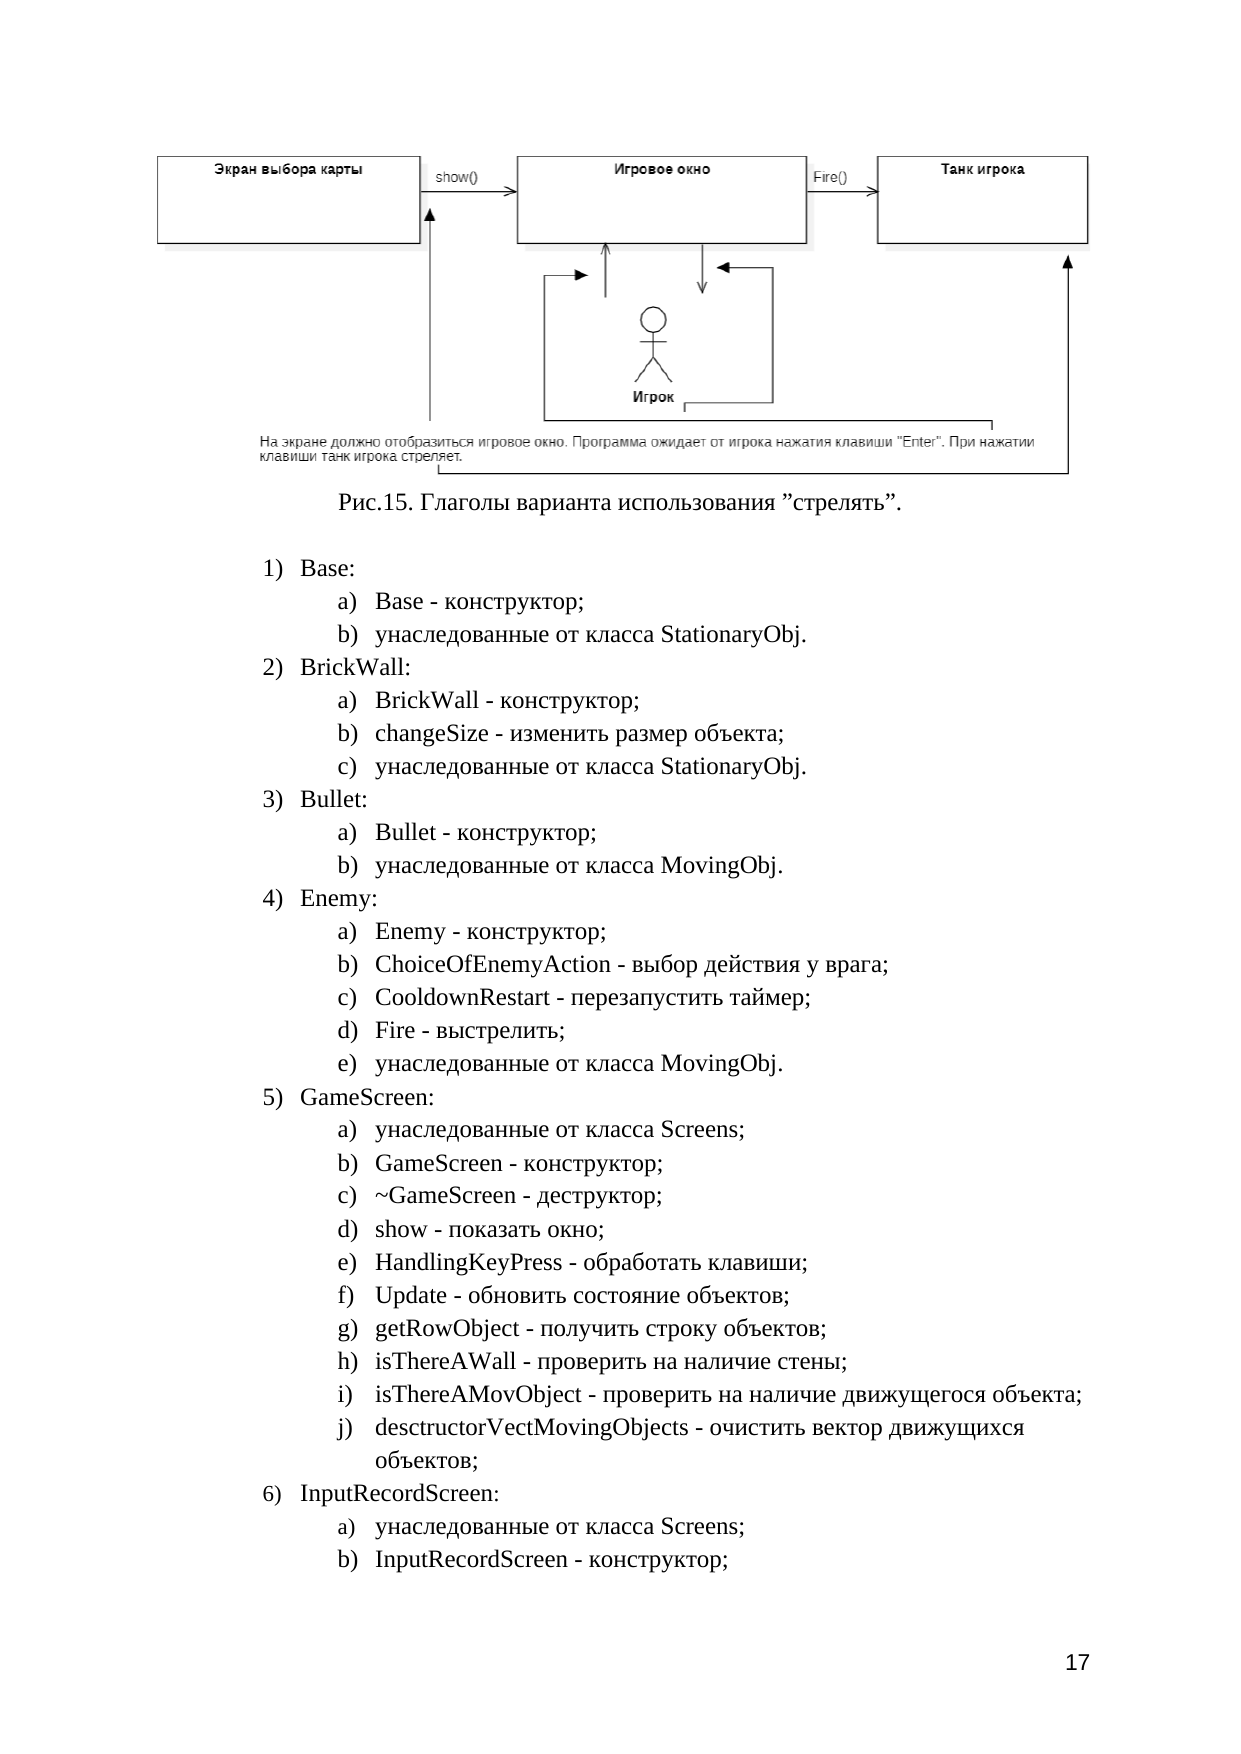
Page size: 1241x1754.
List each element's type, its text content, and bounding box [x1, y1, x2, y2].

list Update - обновить состояние объектов; [337, 1280, 1090, 1308]
list унаследованные от класса StationaryObj. [337, 619, 1090, 648]
list Enemy: [262, 883, 1090, 912]
list унаследованные от класса Screens; [337, 1511, 1090, 1539]
list desctructorVectMovingObjects - очистить вектор движущихся объектов; [337, 1412, 1090, 1473]
list Enemy - конструктор; [337, 916, 1090, 945]
list Fire - выстрелить; [337, 1016, 1090, 1044]
list Bullet - конструктор; [337, 817, 1090, 846]
list GameScreen: [262, 1082, 1090, 1110]
list BrickWall - конструктор; [337, 685, 1090, 714]
list Base - конструктор; [337, 586, 1090, 615]
list getRowObject - получить строку объектов; [337, 1313, 1090, 1341]
list changeSize - изменить размер объекта; [337, 718, 1090, 747]
list GameScreen - конструктор; [337, 1148, 1090, 1176]
list CooldownRestart - перезапустить таймер; [337, 982, 1090, 1011]
list Base: [262, 553, 1090, 582]
list isThereAWall - проверить на наличие стены; [337, 1346, 1090, 1374]
list InputRecordScreen: [262, 1478, 1090, 1507]
list Bullet: [262, 784, 1090, 813]
list isThereAMovObject - проверить на наличие движущегося объекта; [337, 1379, 1090, 1407]
list BrickWall: [262, 652, 1090, 681]
list ~GameScreen - деструктор; [337, 1181, 1090, 1209]
picture [150, 150, 1091, 484]
list InputRecordScreen - конструктор; [337, 1544, 1090, 1573]
list унаследованные от класса StationaryObj. [337, 751, 1090, 780]
list унаследованные от класса MovingObj. [337, 850, 1090, 879]
list унаследованные от класса MovingObj. [337, 1048, 1090, 1077]
list унаследованные от класса Screens; [337, 1114, 1090, 1143]
list show - показать окно; [337, 1214, 1090, 1242]
list HandlingKeyPress - обработать клавиши; [337, 1247, 1090, 1275]
list ChoiceOfEnemyAction - выбор действия у врага; [337, 949, 1090, 978]
text Рис.15. Глаголы варианта использования ”стрелять”. [150, 487, 1090, 516]
